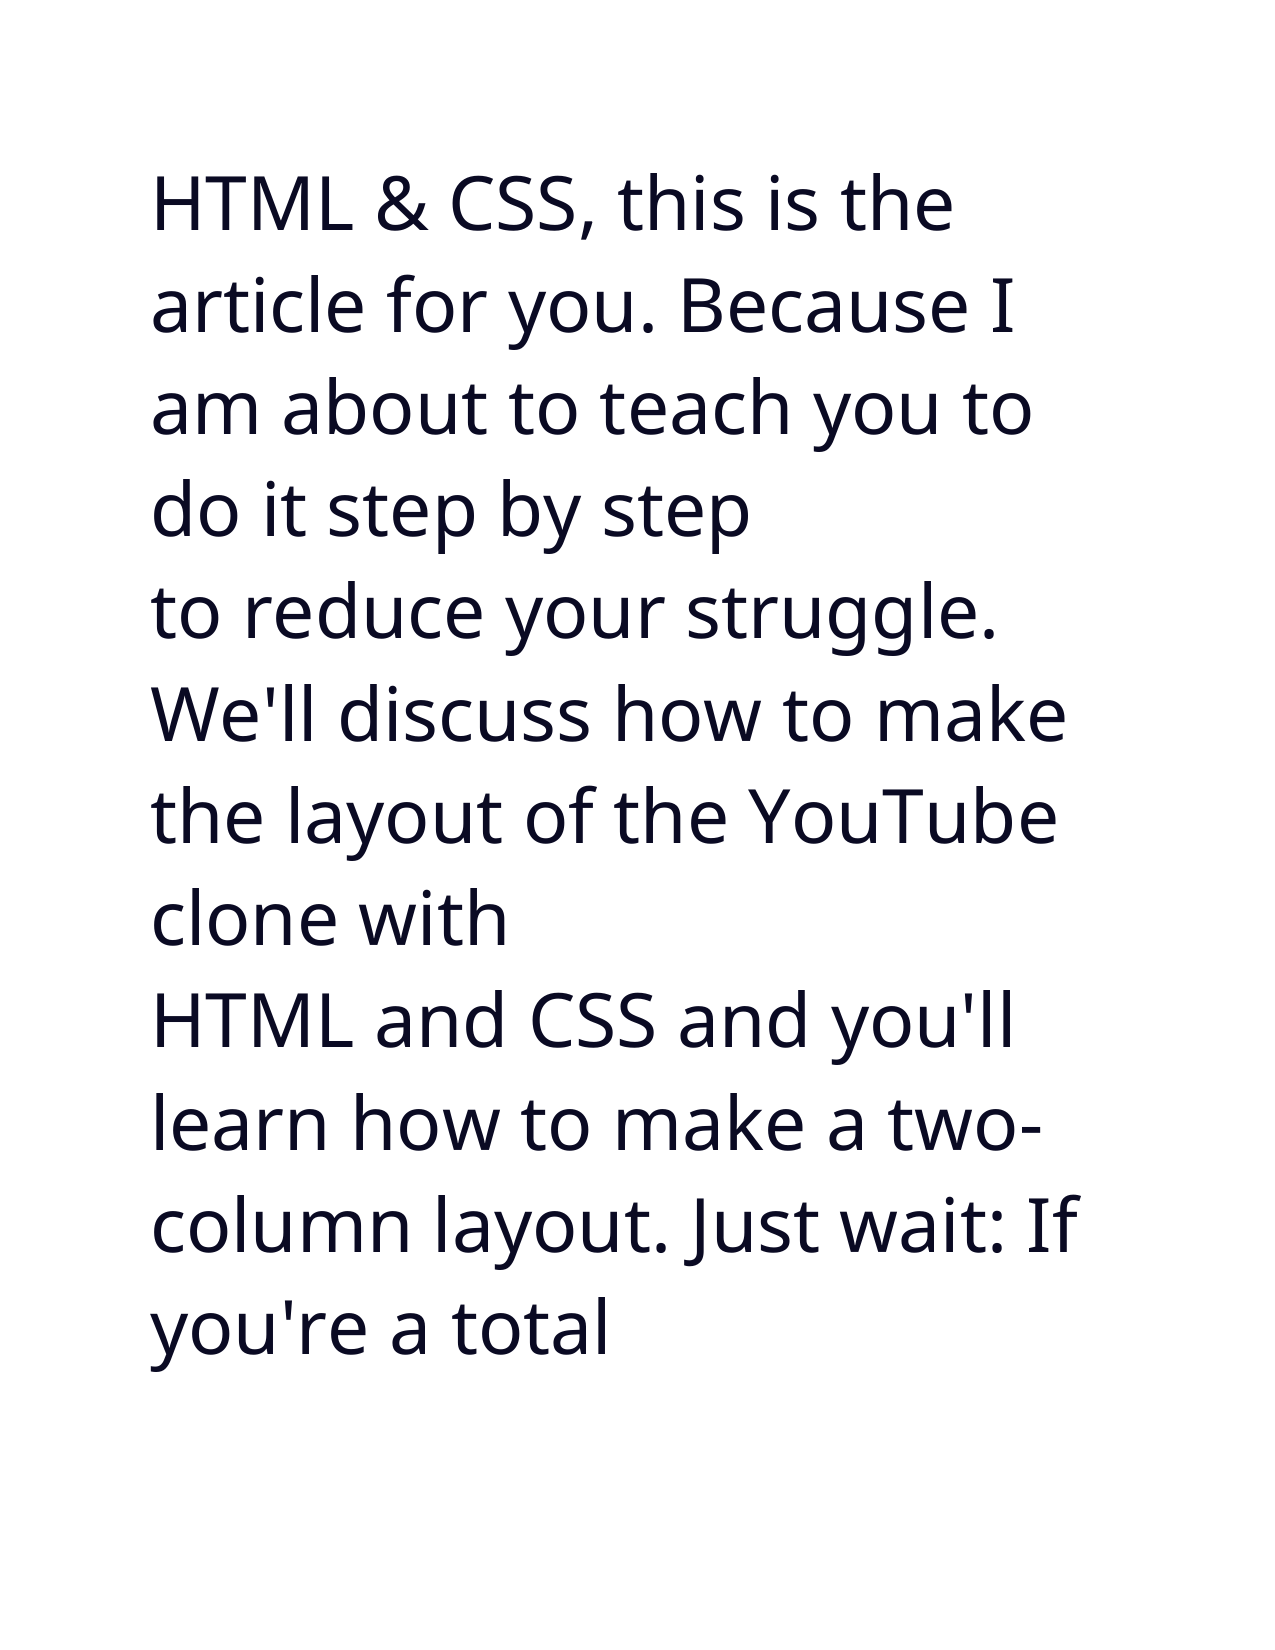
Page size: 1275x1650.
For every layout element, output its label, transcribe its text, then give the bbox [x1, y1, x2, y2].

text to reduce your struggle. We'll discuss how to make the layout of the YouTube clone with [150, 559, 1125, 967]
text HTML and CSS and you'll learn how to make a two-column layout. Just wait: If you're a total [150, 967, 1125, 1376]
text HTML & CSS, this is the article for you. Because I am about to teach you to do it step by step [150, 150, 1125, 559]
